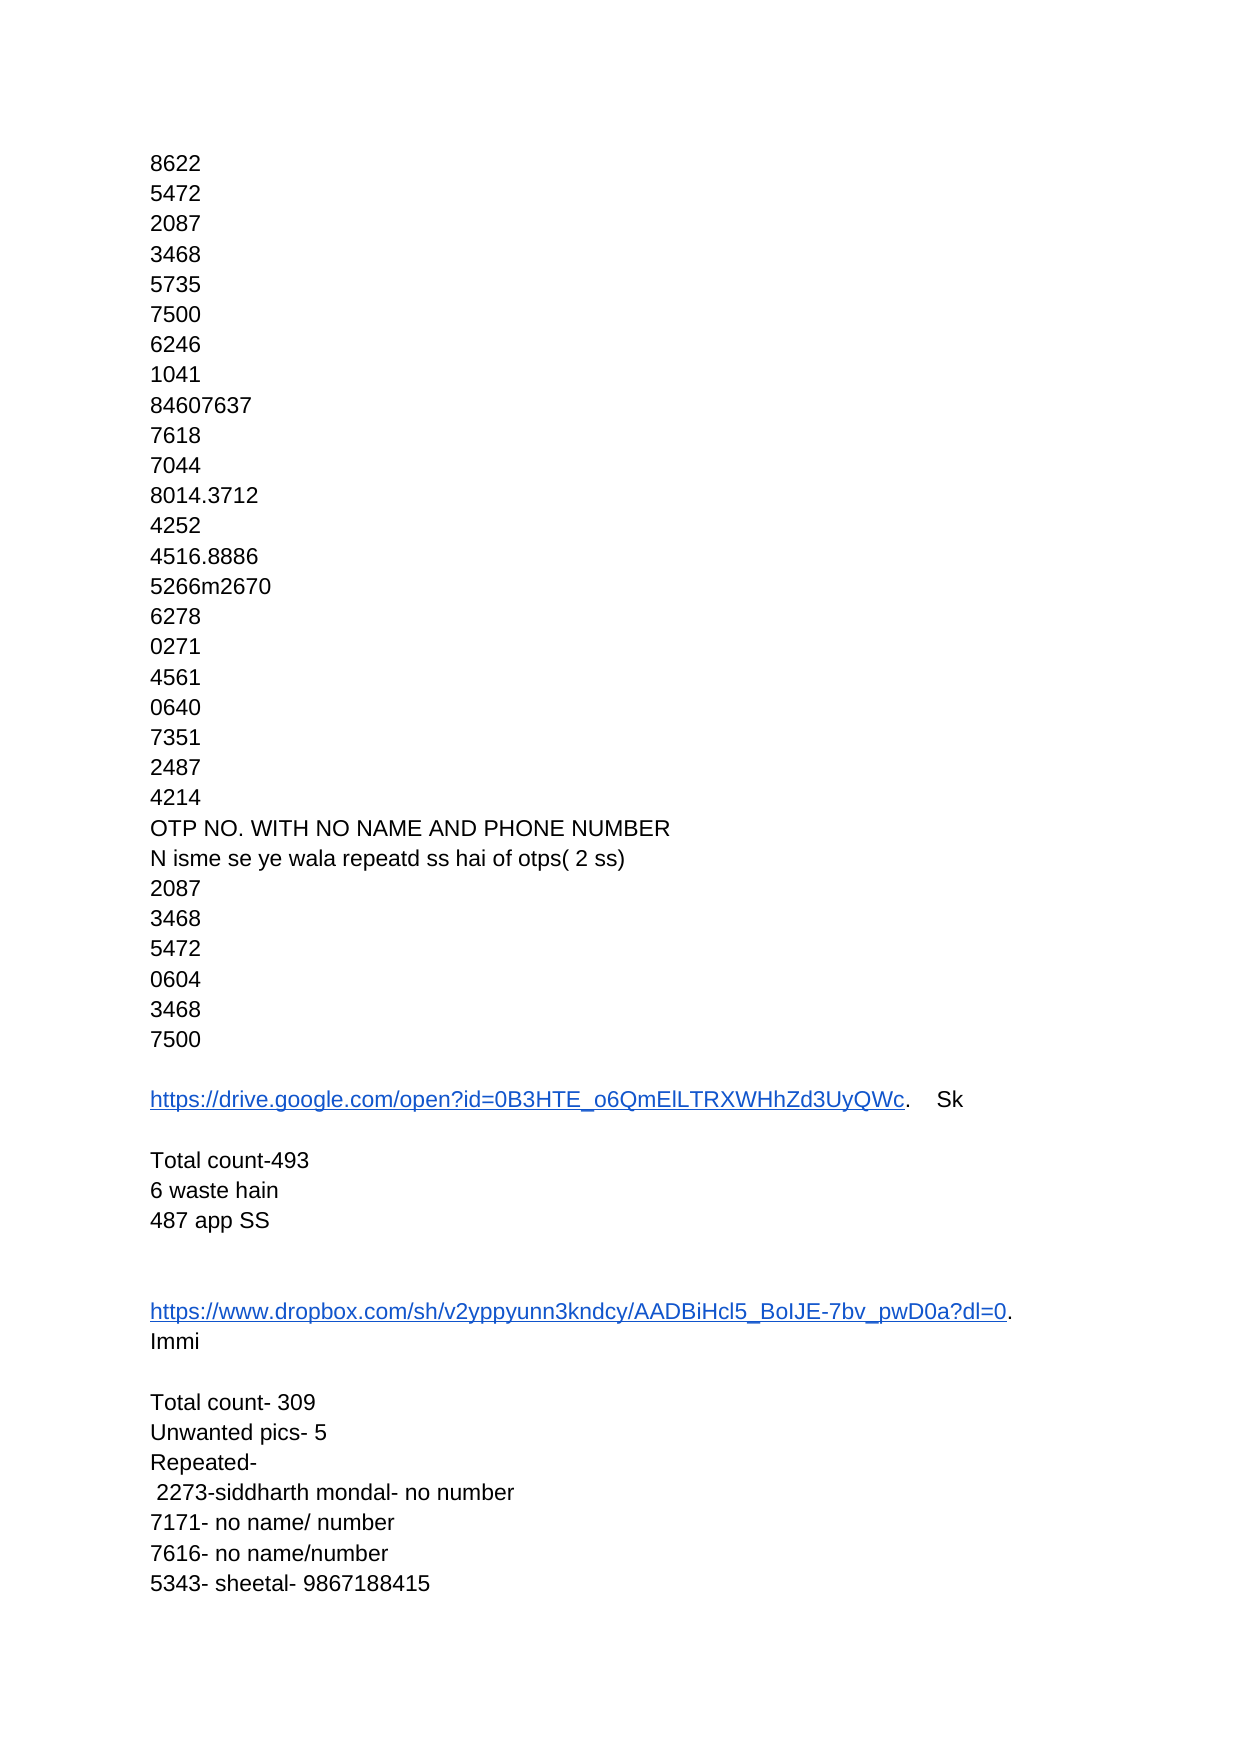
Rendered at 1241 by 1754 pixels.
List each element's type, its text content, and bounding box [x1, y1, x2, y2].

text https://drive.google.com/open?id=0B3HTE_o6QmElLTRXWHhZd3UyQWc. Sk [150, 1086, 1090, 1113]
text OTP NO. WITH NO NAME AND PHONE NUMBER [150, 814, 1090, 841]
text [150, 150, 1090, 811]
text 5343- sheetal- 9867188415 [150, 1570, 1090, 1596]
text 7616- no name/number [150, 1539, 1090, 1566]
text 487 app SS [150, 1207, 1090, 1234]
text Unwanted pics- 5 [150, 1419, 1090, 1445]
text 7171- no name/ number [150, 1509, 1090, 1536]
text Total count- 309 [150, 1388, 1090, 1415]
text https://www.dropbox.com/sh/v2yppyunn3kndcy/AADBiHcl5_BoIJE-7bv_pwD0a?dl=0. Immi [150, 1298, 1090, 1354]
text Repeated- [150, 1449, 1090, 1475]
text Total count-493 [150, 1147, 1090, 1173]
text N isme se ye wala repeatd ss hai of otps( 2 ss) 2087 3468 5472 0604 3468 7500 [150, 845, 1090, 1052]
text 6 waste hain [150, 1177, 1090, 1203]
text 2273-siddharth mondal- no number [150, 1479, 1090, 1506]
